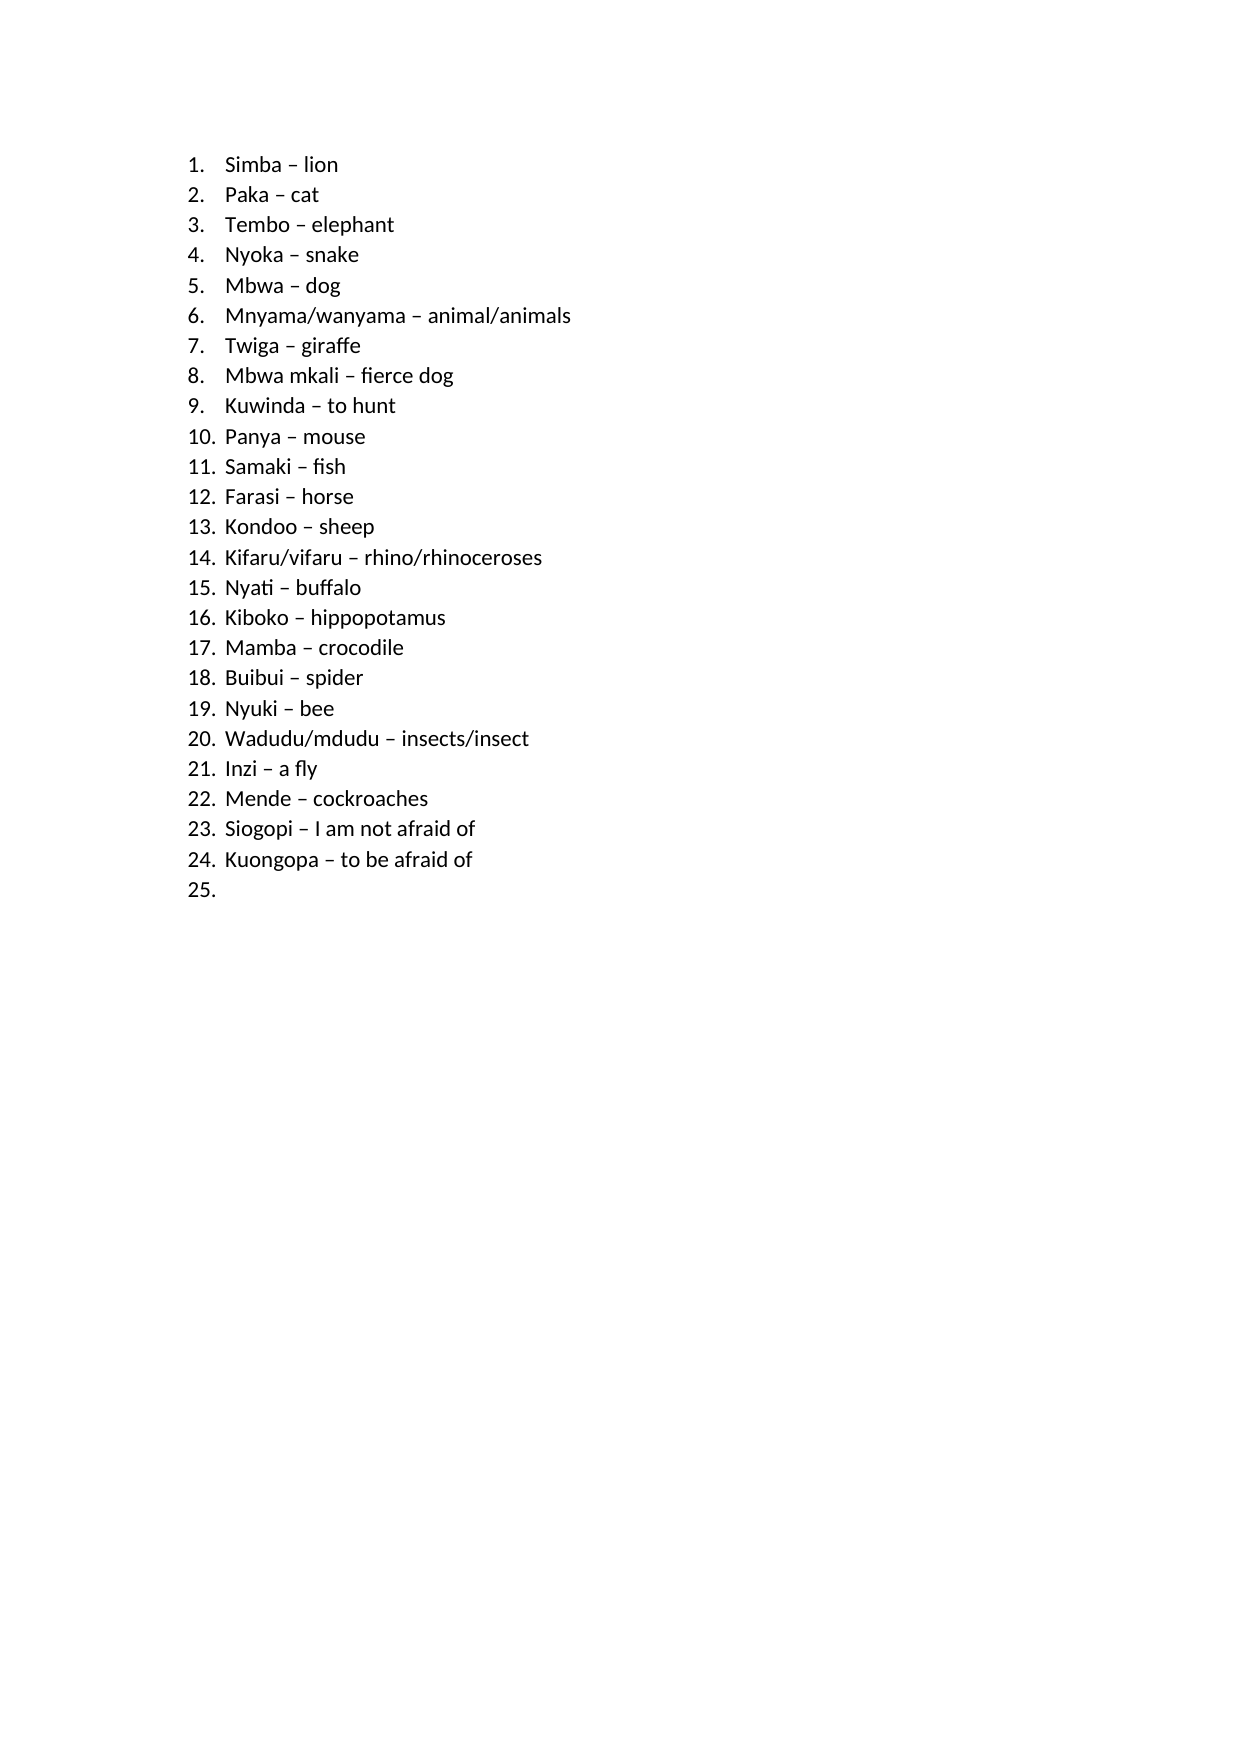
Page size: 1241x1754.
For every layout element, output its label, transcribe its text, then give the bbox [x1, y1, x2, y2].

list Mnyama/wanyama – animal/animals [187, 301, 1090, 329]
list Samaki – fish [187, 452, 1090, 480]
list Inzi – a fly [187, 754, 1090, 782]
list Mbwa mkali – fierce dog [187, 361, 1090, 389]
list Kuongopa – to be afraid of [187, 845, 1090, 873]
list Kondoo – sheep [187, 512, 1090, 541]
list Simba – lion [187, 150, 1090, 178]
list Tembo – elephant [187, 210, 1090, 238]
list Mbwa – dog [187, 271, 1090, 299]
list Mamba – crocodile [187, 633, 1090, 661]
list Mende – cockroaches [187, 784, 1090, 812]
list Paka – cat [187, 180, 1090, 208]
list Farasi – horse [187, 482, 1090, 510]
list Siogopi – I am not afraid of [187, 814, 1090, 843]
list Buibui – spider [187, 663, 1090, 692]
list Kifaru/vifaru – rhino/rhinoceroses [187, 543, 1090, 571]
list Nyati – buffalo [187, 573, 1090, 601]
list Nyoka – snake [187, 241, 1090, 269]
list Twiga – giraffe [187, 331, 1090, 359]
list Kuwinda – to hunt [187, 392, 1090, 420]
list Nyuki – bee [187, 694, 1090, 722]
list Panya – mouse [187, 422, 1090, 450]
list Wadudu/mdudu – insects/insect [187, 724, 1090, 752]
list Kiboko – hippopotamus [187, 603, 1090, 631]
